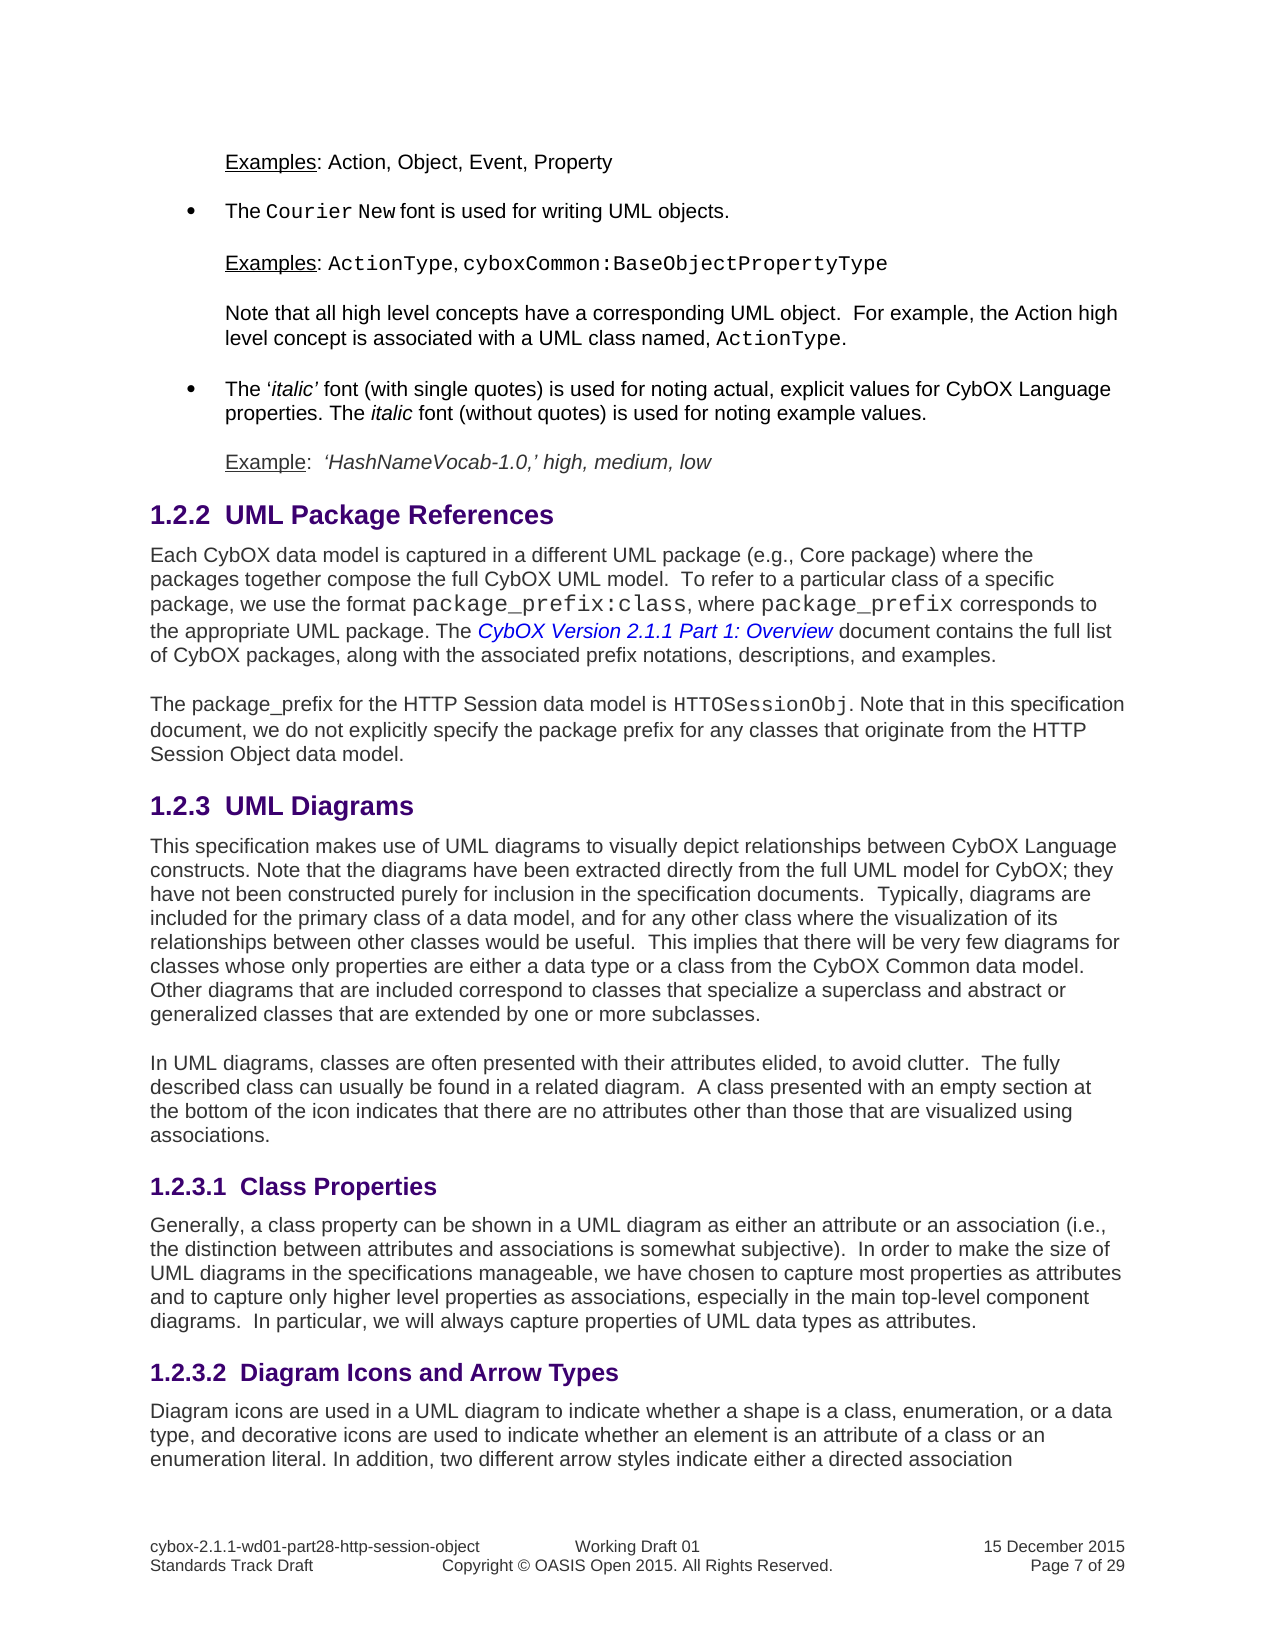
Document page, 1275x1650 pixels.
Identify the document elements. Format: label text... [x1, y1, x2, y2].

subtitle UML Diagrams [150, 790, 1125, 822]
text Example: ‘HashNameVocab-1.0,’ high, medium, low [225, 450, 1125, 474]
list The ‘italic’ font (with single quotes) is used for noting actual, explicit values for CybOX Language properties. The italic font (without quotes) is used for noting example values. [187, 377, 1125, 425]
subtitle Diagram Icons and Arrow Types [150, 1358, 1125, 1386]
text Each CybOX data model is captured in a different UML package (e.g., Core package) where the packages together compose the full CybOX UML model. To refer to a particular class of a specific package, we use the format package_prefix:class, where package_prefix corresponds to the appropriate UML package. The CybOX Version 2.1.1 Part 1: Overview document contains the full list of CybOX packages, along with the associated prefix notations, descriptions, and examples. [150, 542, 1125, 667]
text This specification makes use of UML diagrams to visually depict relationships between CybOX Language constructs. Note that the diagrams have been extracted directly from the full UML model for CybOX; they have not been constructed purely for inclusion in the specification documents. Typically, diagrams are included for the primary class of a data model, and for any other class where the visualization of its relationships between other classes would be useful. This implies that there will be very few diagrams for classes whose only properties are either a data type or a class from the CybOX Common data model. Other diagrams that are included correspond to classes that specialize a superclass and abstract or generalized classes that are extended by one or more subclasses. [150, 834, 1125, 1026]
text Examples: ActionType, cyboxCommon:BaseObjectPropertyType [225, 250, 1125, 276]
list The Courier New font is used for writing UML objects. [187, 199, 1125, 225]
subtitle UML Package References [150, 499, 1125, 530]
text Note that all high level concepts have a corresponding UML object. For example, the Action high level concept is associated with a UML class named, ActionType. [225, 301, 1125, 352]
subtitle Class Properties [150, 1172, 1125, 1200]
text The package_prefix for the HTTP Session data model is HTTOSessionObj. Note that in this specification document, we do not explicitly specify the package prefix for any classes that originate from the HTTP Session Object data model. [150, 692, 1125, 765]
text In UML diagrams, classes are often presented with their attributes elided, to avoid clutter. The fully described class can usually be found in a related diagram. A class presented with an empty section at the bottom of the icon indicates that there are no attributes other than those that are visualized using associations. [150, 1051, 1125, 1147]
text Examples: Action, Object, Event, Property [225, 150, 1125, 174]
text Generally, a class property can be shown in a UML diagram as either an attribute or an association (i.e., the distinction between attributes and associations is somewhat subjective). In order to make the size of UML diagrams in the specifications manageable, we have chosen to capture most properties as attributes and to capture only higher level properties as associations, especially in the main top-level component diagrams. In particular, we will always capture properties of UML data types as attributes. [150, 1213, 1125, 1333]
